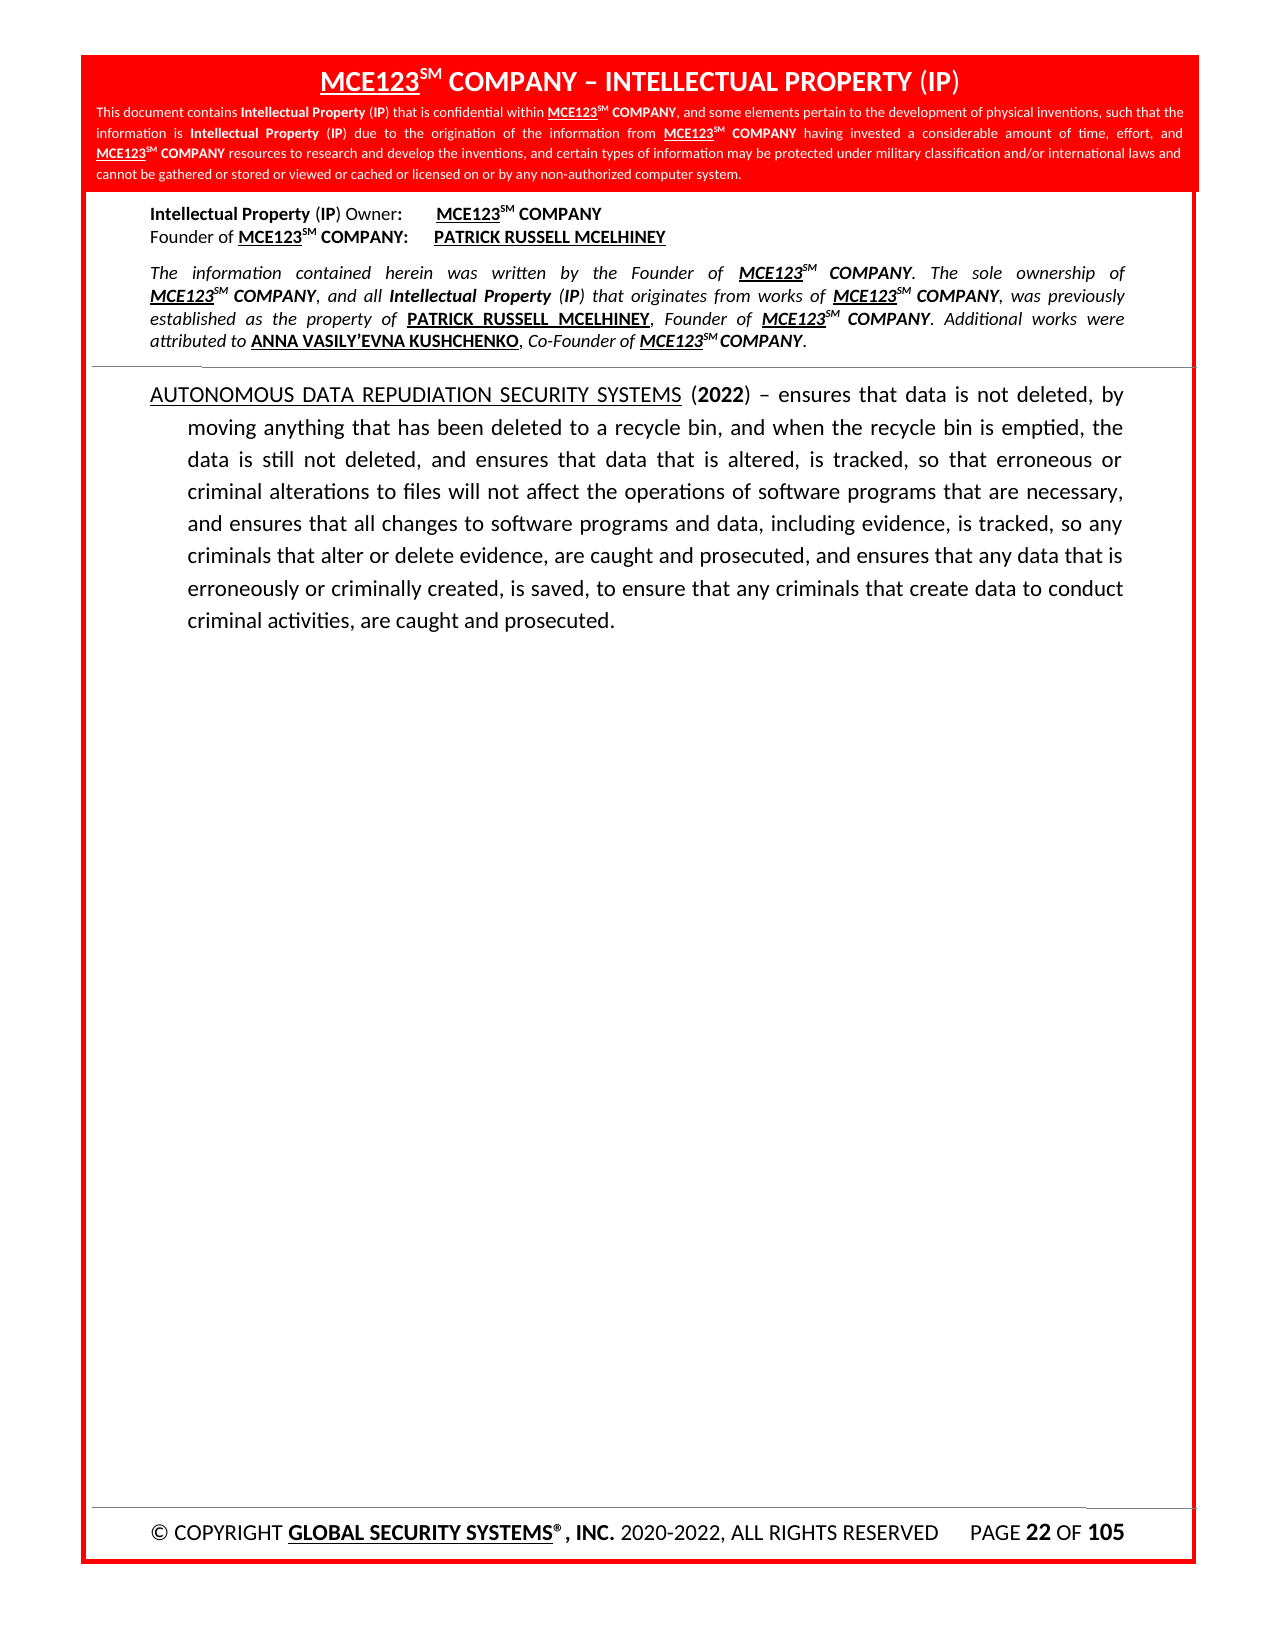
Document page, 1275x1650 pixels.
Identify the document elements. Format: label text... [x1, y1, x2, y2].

text AUTONOMOUS DATA REPUDIATION SECURITY SYSTEMS (2022) – ensures that data is not deleted, by moving anything that has been deleted to a recycle bin, and when the recycle bin is emptied, the data is still not deleted, and ensures that data that is altered, is tracked, so that erroneous or criminal alterations to files will not affect the operations of software programs that are necessary, and ensures that all changes to software programs and data, including evidence, is tracked, so any criminals that alter or delete evidence, are caught and prosecuted, and ensures that any data that is erroneously or criminally created, is saved, to ensure that any criminals that create data to conduct criminal activities, are caught and prosecuted. [150, 381, 1125, 634]
